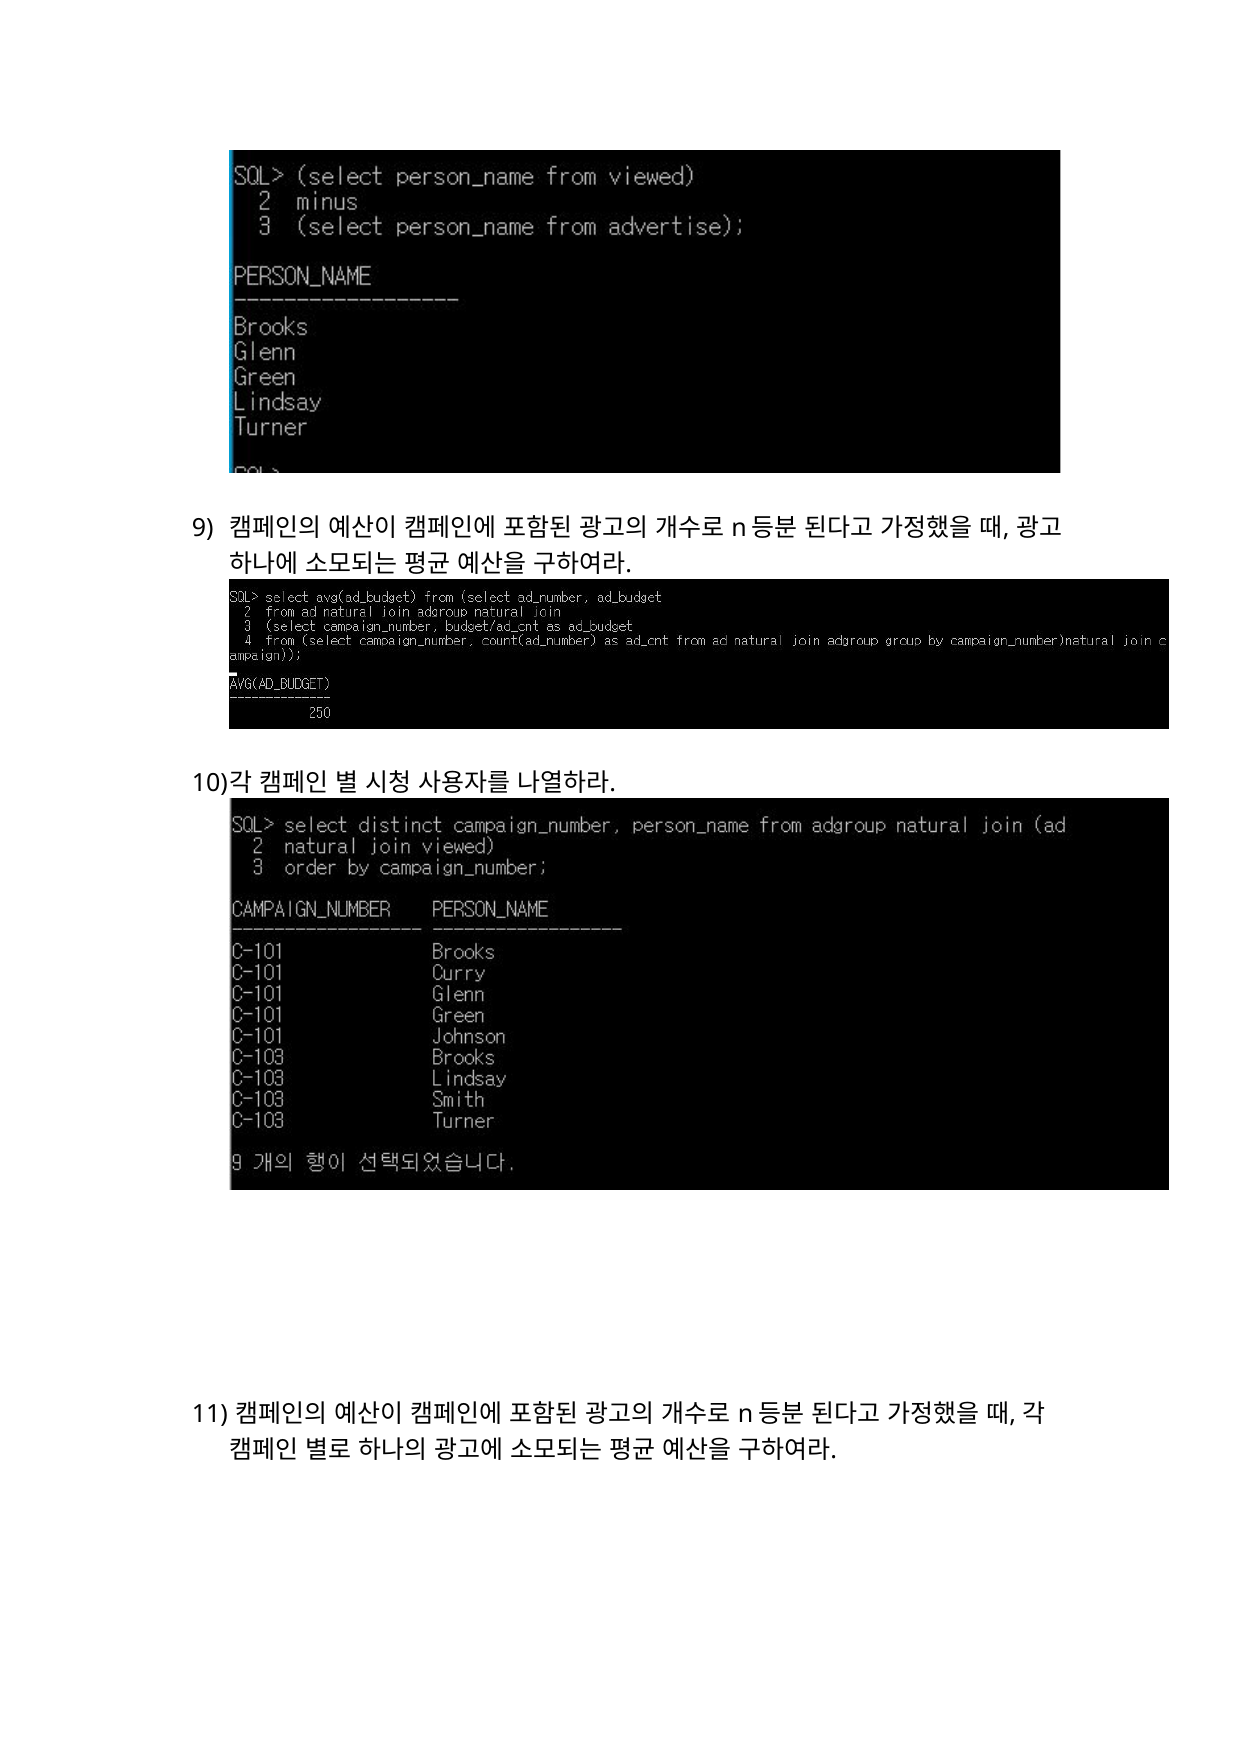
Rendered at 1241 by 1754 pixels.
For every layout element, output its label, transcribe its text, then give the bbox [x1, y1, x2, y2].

list 캠페인의 예산이 캠페인에 포함된 광고의 개수로 n등분 된다고 가정했을 때, 각 캠페인 별로 하나의 광고에 소모되는 평균 예산을 구하여라. [192, 1393, 1090, 1466]
picture [231, 150, 1061, 473]
list 캠페인의 예산이 캠페인에 포함된 광고의 개수로 n등분 된다고 가정했을 때, 광고 하나에 소모되는 평균 예산을 구하여라. [192, 507, 1090, 579]
picture [229, 579, 1169, 729]
picture [229, 798, 1169, 1190]
list 각 캠페인 별 시청 사용자를 나열하라. [192, 762, 1090, 798]
